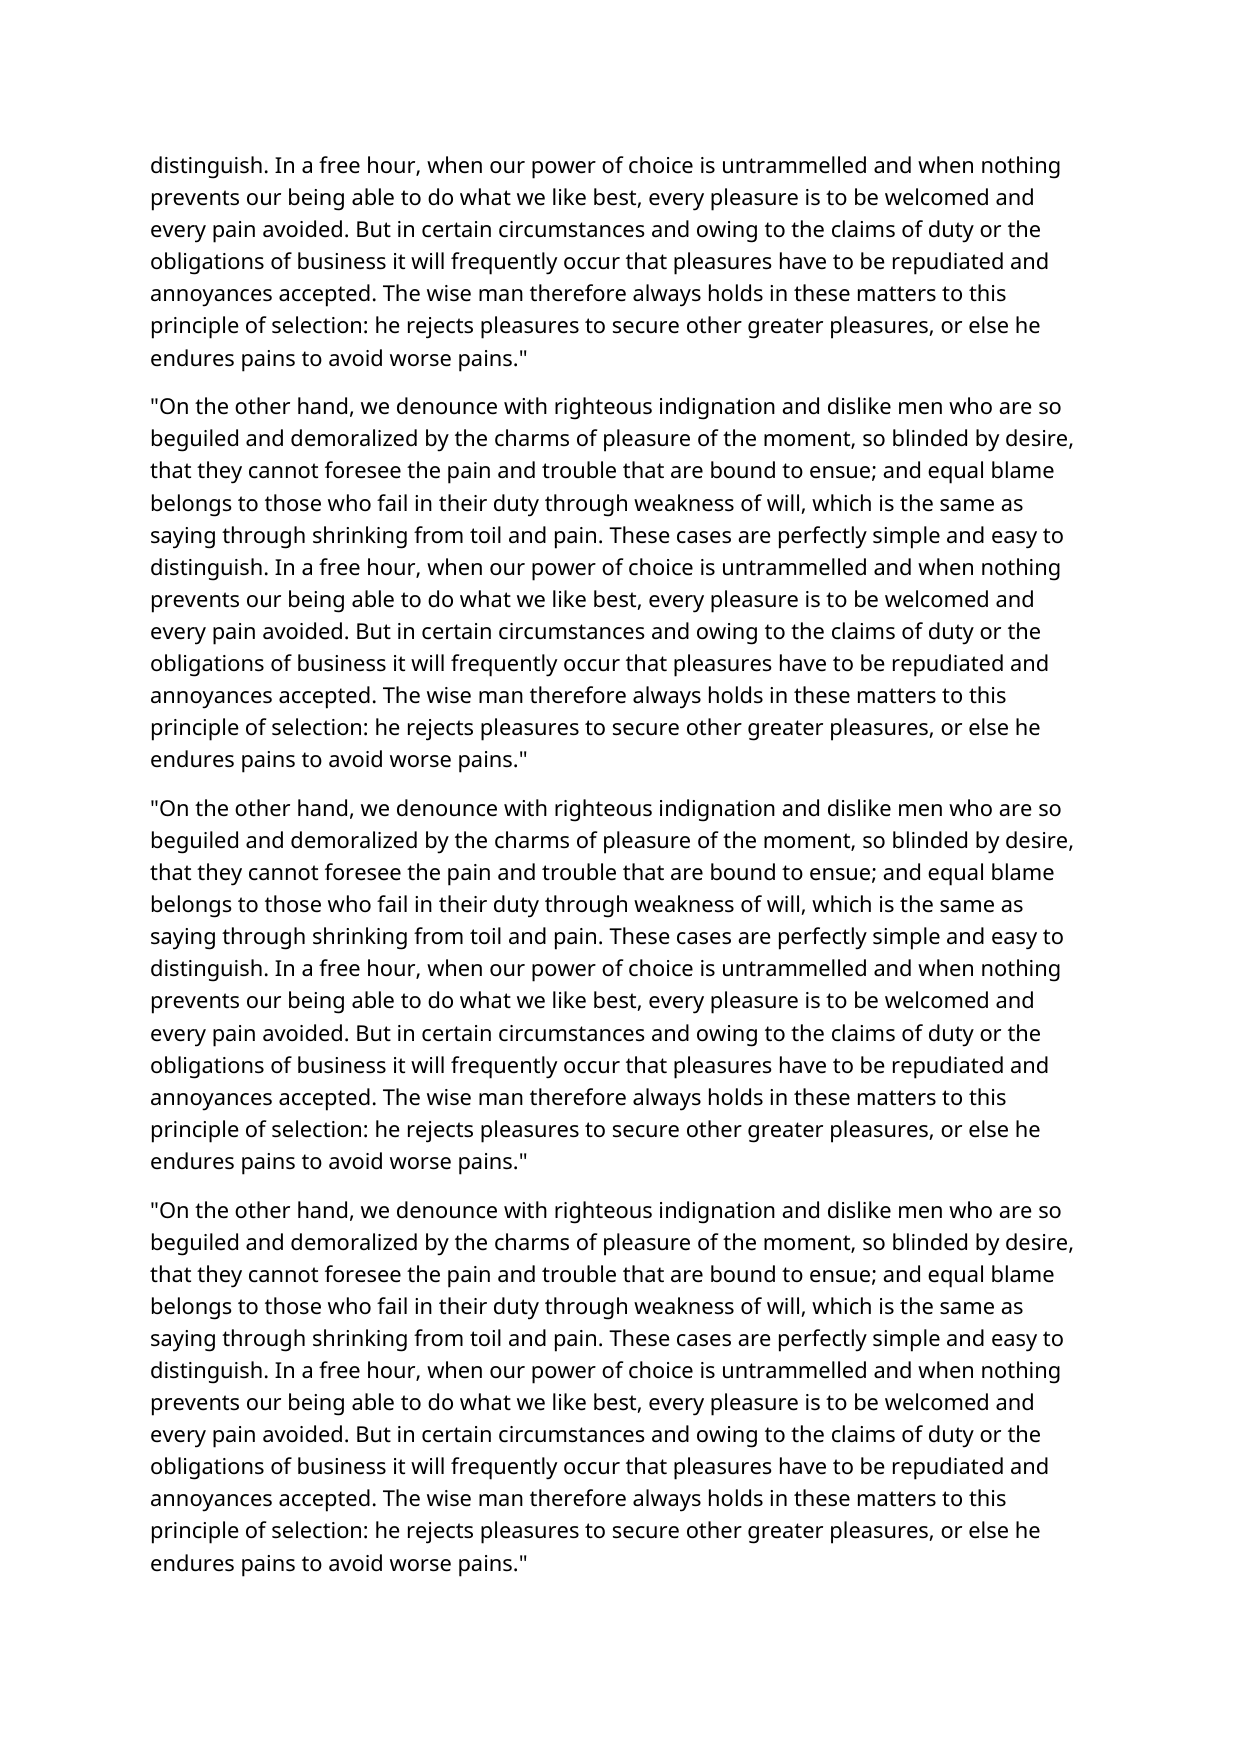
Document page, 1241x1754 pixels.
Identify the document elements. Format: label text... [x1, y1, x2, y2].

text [150, 1194, 1090, 1577]
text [150, 150, 1090, 372]
